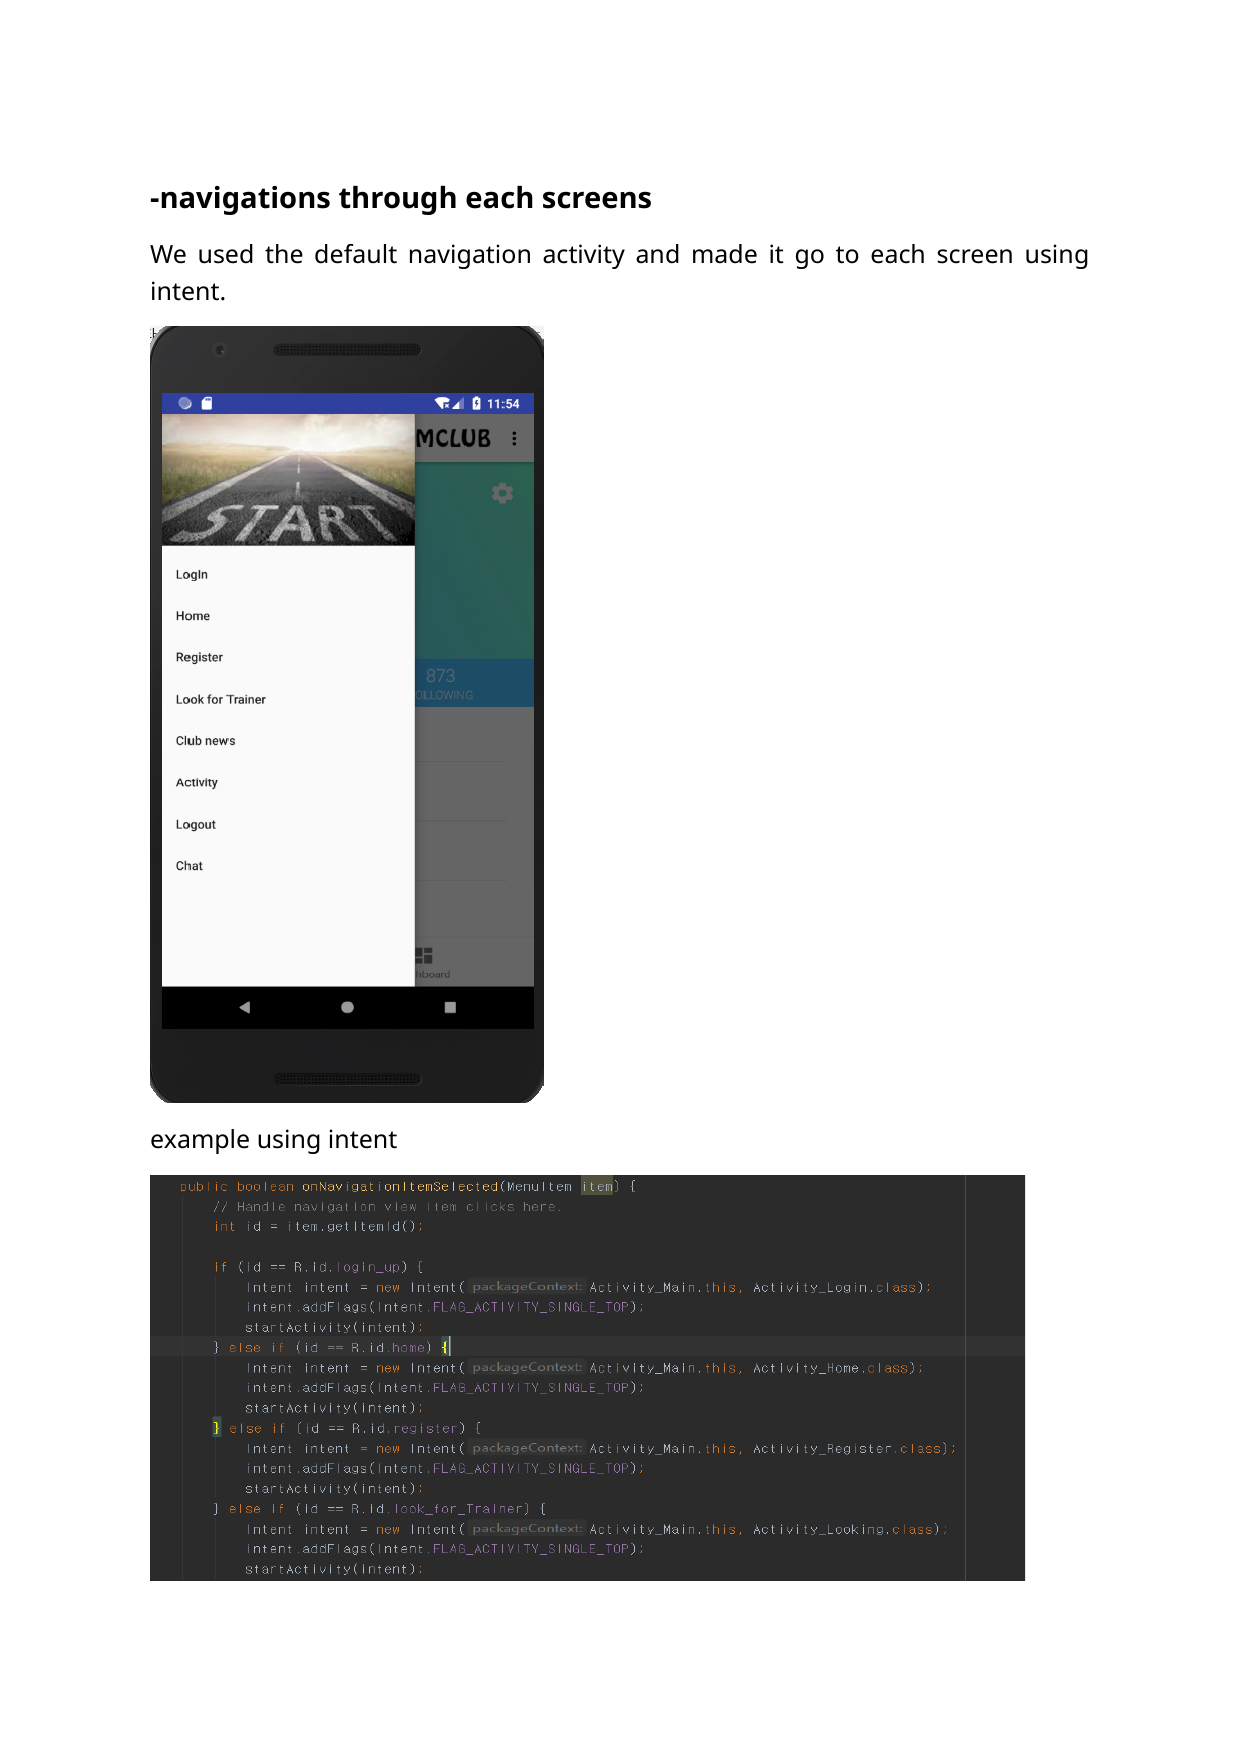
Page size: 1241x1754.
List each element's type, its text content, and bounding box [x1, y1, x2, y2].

text example using intent [150, 1122, 1090, 1156]
picture [150, 326, 544, 1103]
text We used the default navigation activity and made it go to each screen using intent. [150, 237, 1090, 307]
text -navigations through each screens [150, 177, 1090, 217]
picture [150, 1175, 1025, 1581]
